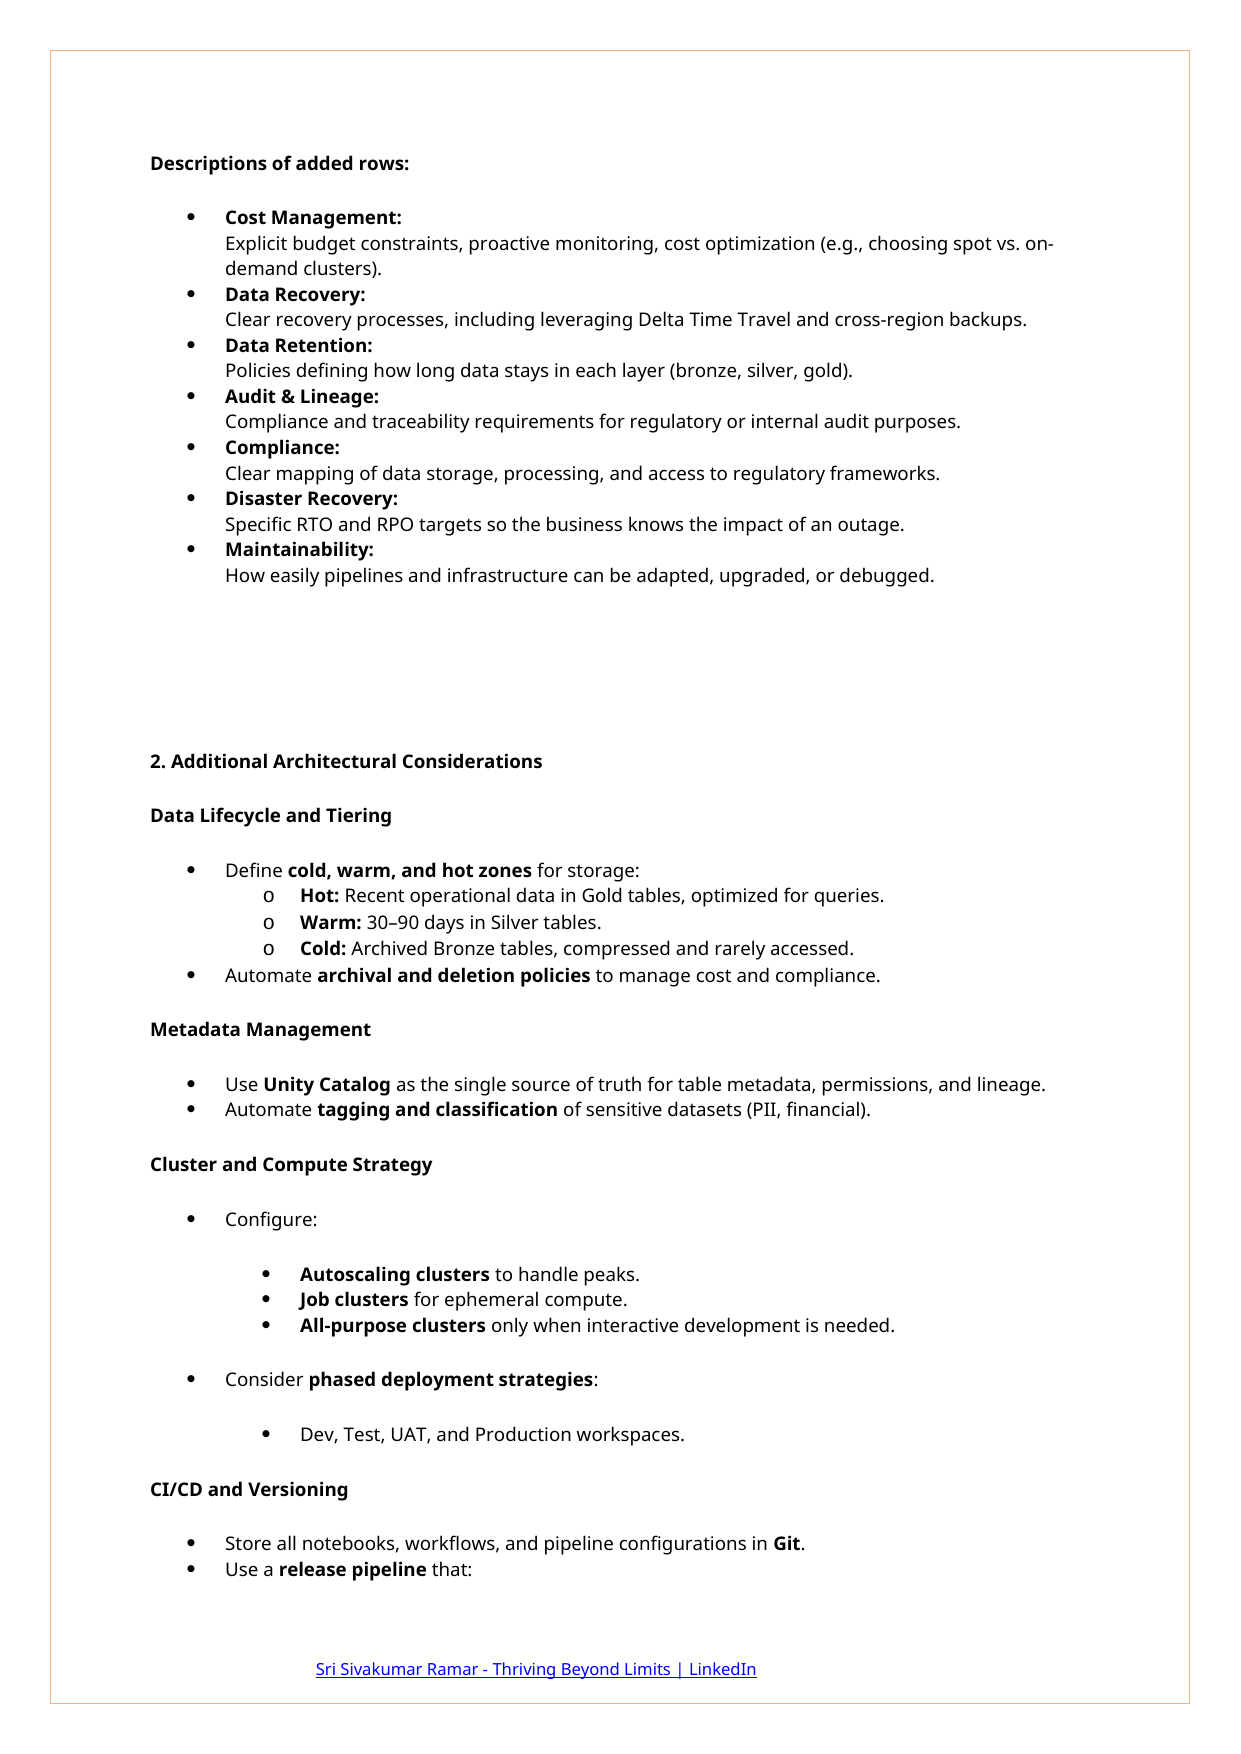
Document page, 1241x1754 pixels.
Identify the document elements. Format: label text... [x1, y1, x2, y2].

list Automate archival and deletion policies to manage cost and compliance. [187, 962, 1090, 987]
list Cost Management: Explicit budget constraints, proactive monitoring, cost optimization (e.g., choosing spot vs. on-demand clusters). [187, 205, 1090, 281]
list Autoscaling clusters to handle peaks. [262, 1261, 1090, 1286]
text Cluster and Compute Strategy [150, 1151, 1090, 1177]
list Cold: Archived Bronze tables, compressed and rarely accessed. [262, 936, 1090, 962]
text Metadata Management [150, 1017, 1090, 1042]
list Define cold, warm, and hot zones for storage: [187, 857, 1090, 883]
text CI/CD and Versioning [150, 1476, 1090, 1501]
list Consider phased deployment strategies: [187, 1367, 1090, 1392]
text 2. Additional Architectural Considerations [150, 748, 1090, 773]
list Compliance: Clear mapping of data storage, processing, and access to regulatory frameworks. [187, 434, 1090, 485]
list Automate tagging and classification of sensitive datasets (PII, financial). [187, 1097, 1090, 1122]
list Use Unity Catalog as the single source of truth for table metadata, permissions, and lineage. [187, 1071, 1090, 1097]
list Job clusters for ephemeral compute. [262, 1286, 1090, 1312]
list Store all notebooks, workflows, and pipeline configurations in Git. [187, 1531, 1090, 1556]
list Audit & Lineage: Compliance and traceability requirements for regulatory or internal audit purposes. [187, 383, 1090, 434]
list Data Retention: Policies defining how long data stays in each layer (bronze, silver, gold). [187, 332, 1090, 383]
list Data Recovery: Clear recovery processes, including leveraging Delta Time Travel and cross-region backups. [187, 281, 1090, 332]
list Maintainability: How easily pipelines and infrastructure can be adapted, upgraded, or debugged. [187, 536, 1090, 587]
list Hot: Recent operational data in Gold tables, optimized for queries. [262, 883, 1090, 909]
list Dev, Test, UAT, and Production workspaces. [262, 1421, 1090, 1447]
list Use a release pipeline that: [187, 1556, 1090, 1582]
text Data Lifecycle and Tiering [150, 803, 1090, 828]
list Warm: 30–90 days in Silver tables. [262, 909, 1090, 936]
list Configure: [187, 1206, 1090, 1232]
list Disaster Recovery: Specific RTO and RPO targets so the business knows the impact of an outage. [187, 485, 1090, 536]
text Descriptions of added rows: [150, 150, 1090, 176]
list All-purpose clusters only when interactive development is needed. [262, 1312, 1090, 1337]
